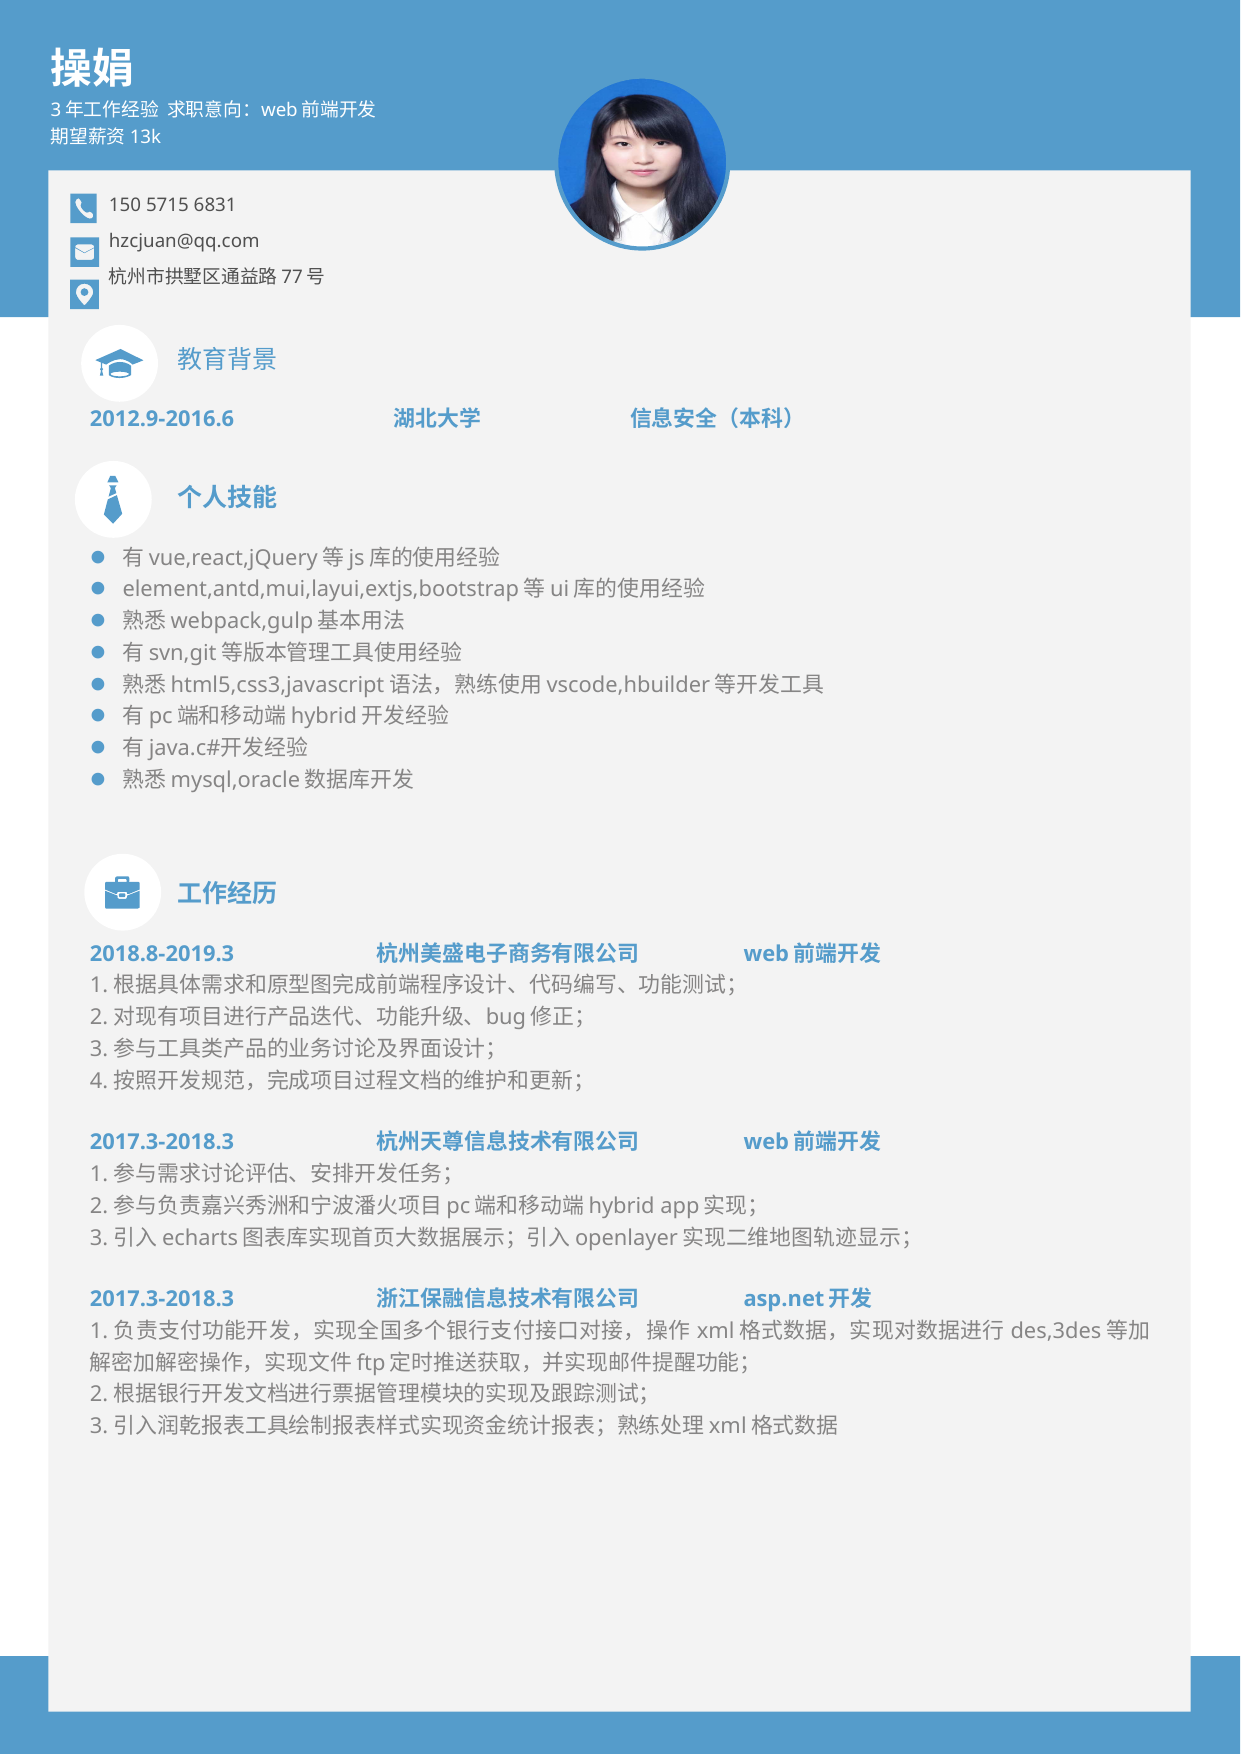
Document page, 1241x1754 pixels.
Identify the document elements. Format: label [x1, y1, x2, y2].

picture [559, 79, 726, 246]
